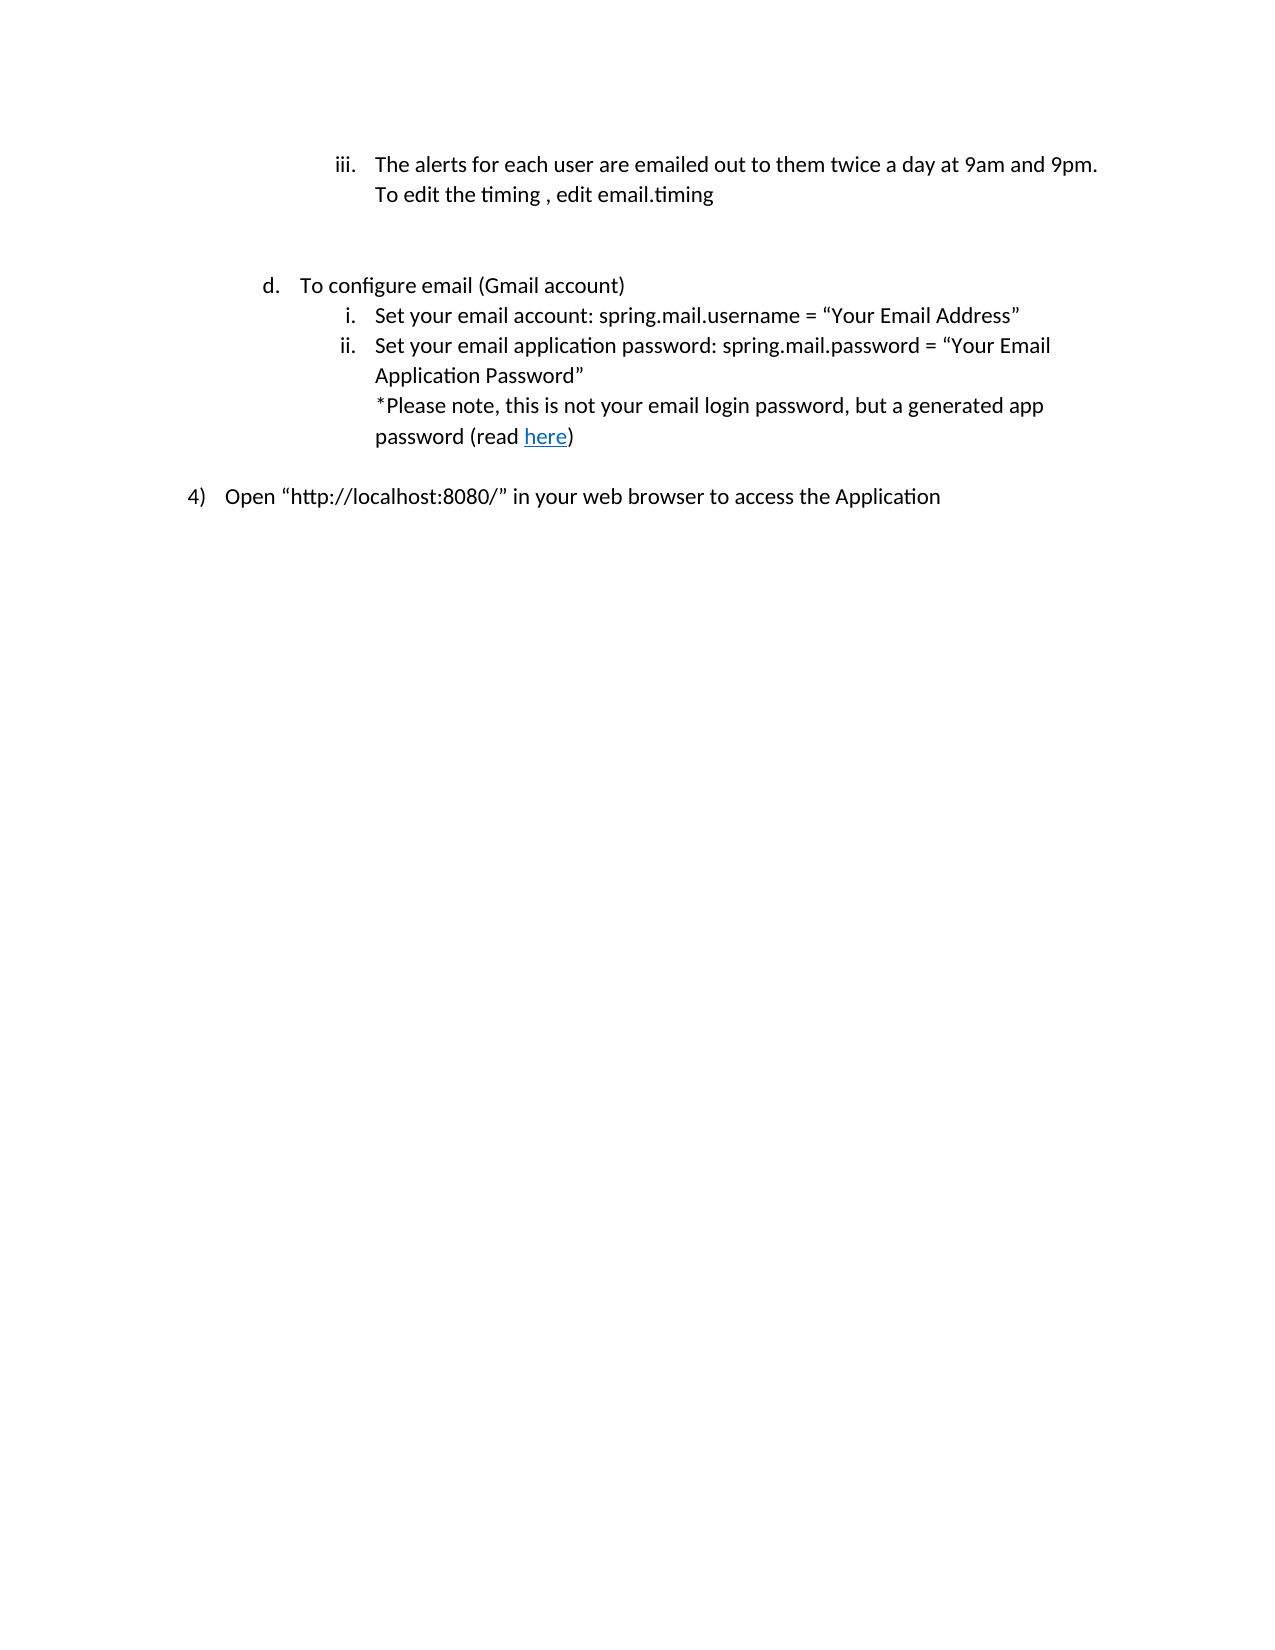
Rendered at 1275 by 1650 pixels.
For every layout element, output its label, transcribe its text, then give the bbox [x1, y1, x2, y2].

list Open “http://localhost:8080/” in your web browser to access the Application [187, 482, 1125, 510]
list Set your email account: spring.mail.username = “Your Email Address” [356, 301, 1125, 329]
list To configure email (Gmail account) [262, 271, 1125, 299]
list Set your email application password: spring.mail.password = “Your Email Application Password” *Please note, this is not your email login password, but a generated app password (read here) [356, 331, 1125, 450]
list The alerts for each user are emailed out to them twice a day at 9am and 9pm. To edit the timing , edit email.timing [356, 150, 1125, 269]
